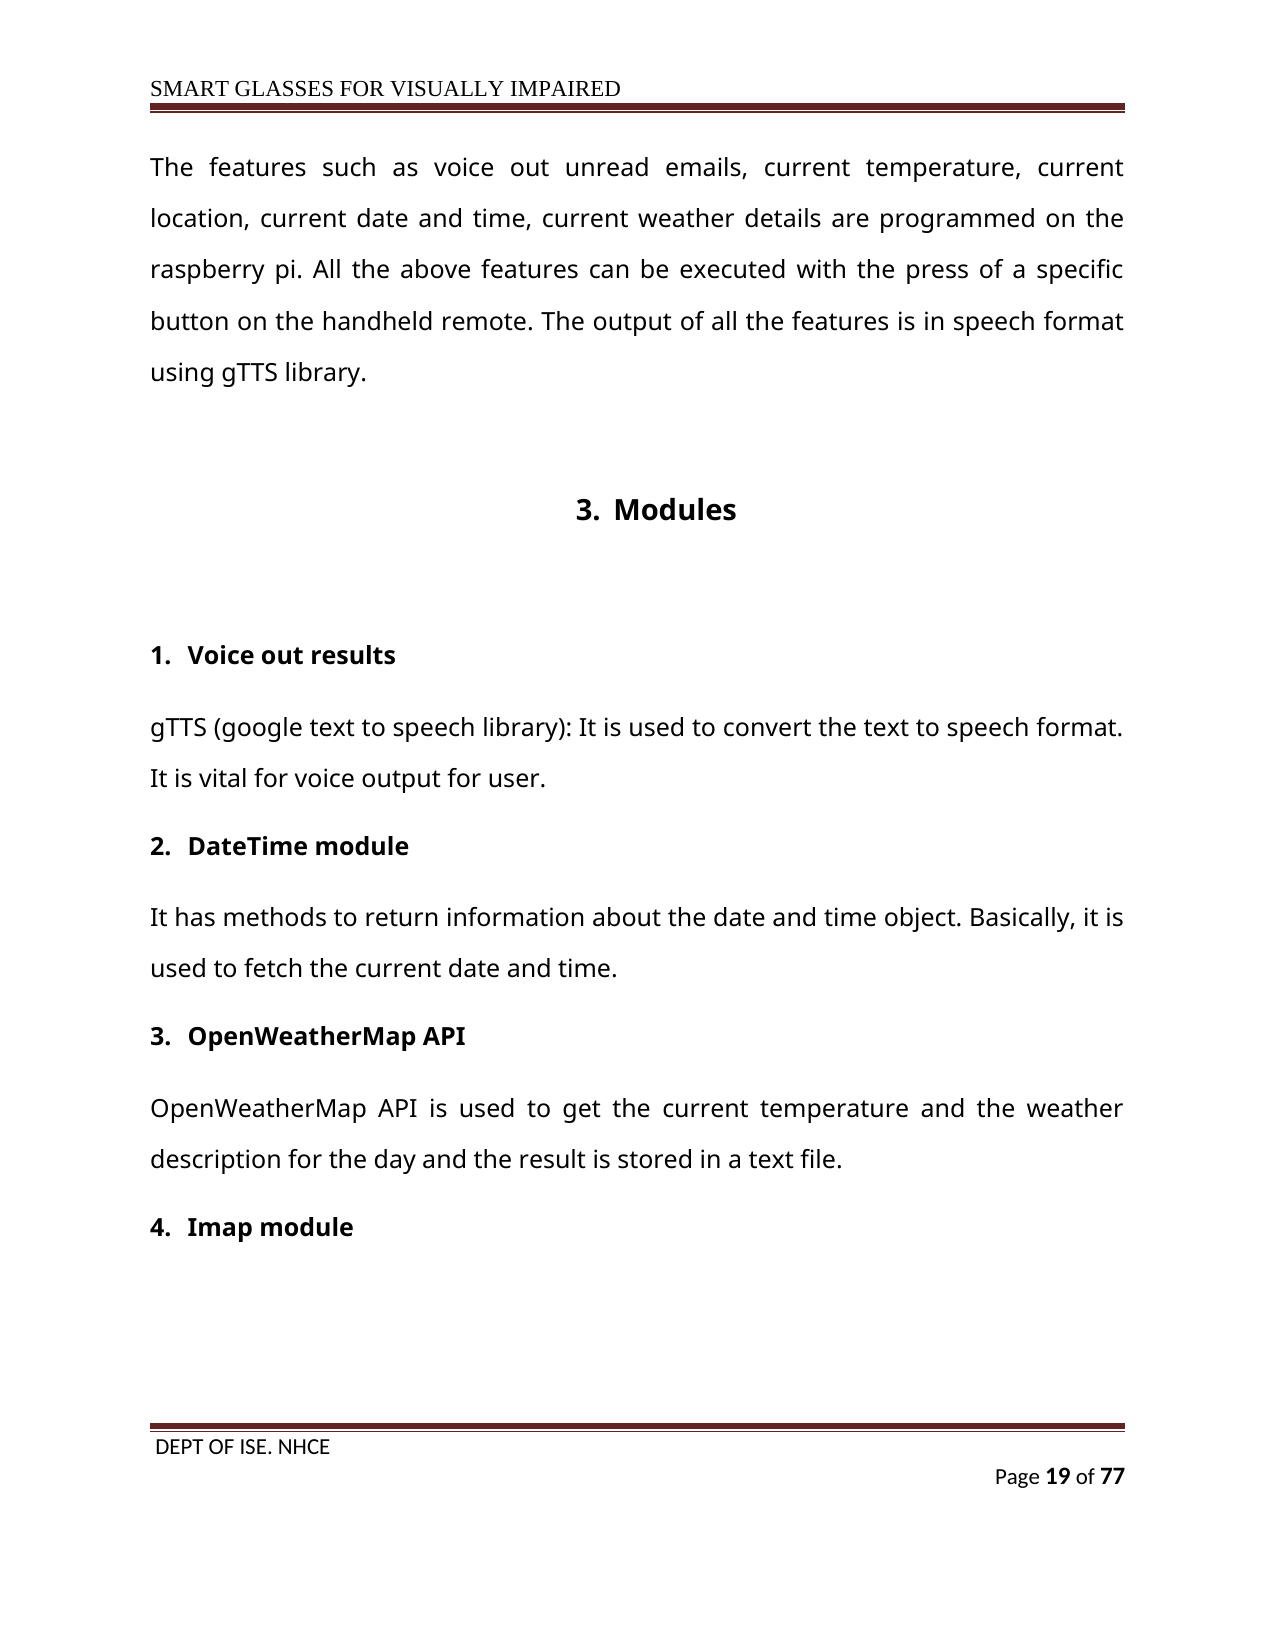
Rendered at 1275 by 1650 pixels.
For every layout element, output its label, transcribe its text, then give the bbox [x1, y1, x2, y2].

text gTTS (google text to speech library): It is used to convert the text to speech format. It is vital for voice output for user. [150, 709, 1125, 794]
list Voice out results [150, 638, 1125, 672]
text The features such as voice out unread emails, current temperature, current location, current date and time, current weather details are programmed on the raspberry pi. All the above features can be executed with the press of a specific button on the handheld remote. The output of all the features is in speech format using gTTS library. [150, 150, 1125, 388]
list Modules [187, 489, 1125, 529]
text It has methods to return information about the date and time object. Basically, it is used to fetch the current date and time. [150, 900, 1125, 985]
list OpenWeatherMap API [150, 1019, 1125, 1053]
list DateTime module [150, 828, 1125, 862]
text OpenWeatherMap API is used to get the current temperature and the weather description for the day and the result is stored in a text file. [150, 1091, 1125, 1176]
list Imap module [150, 1209, 1125, 1243]
